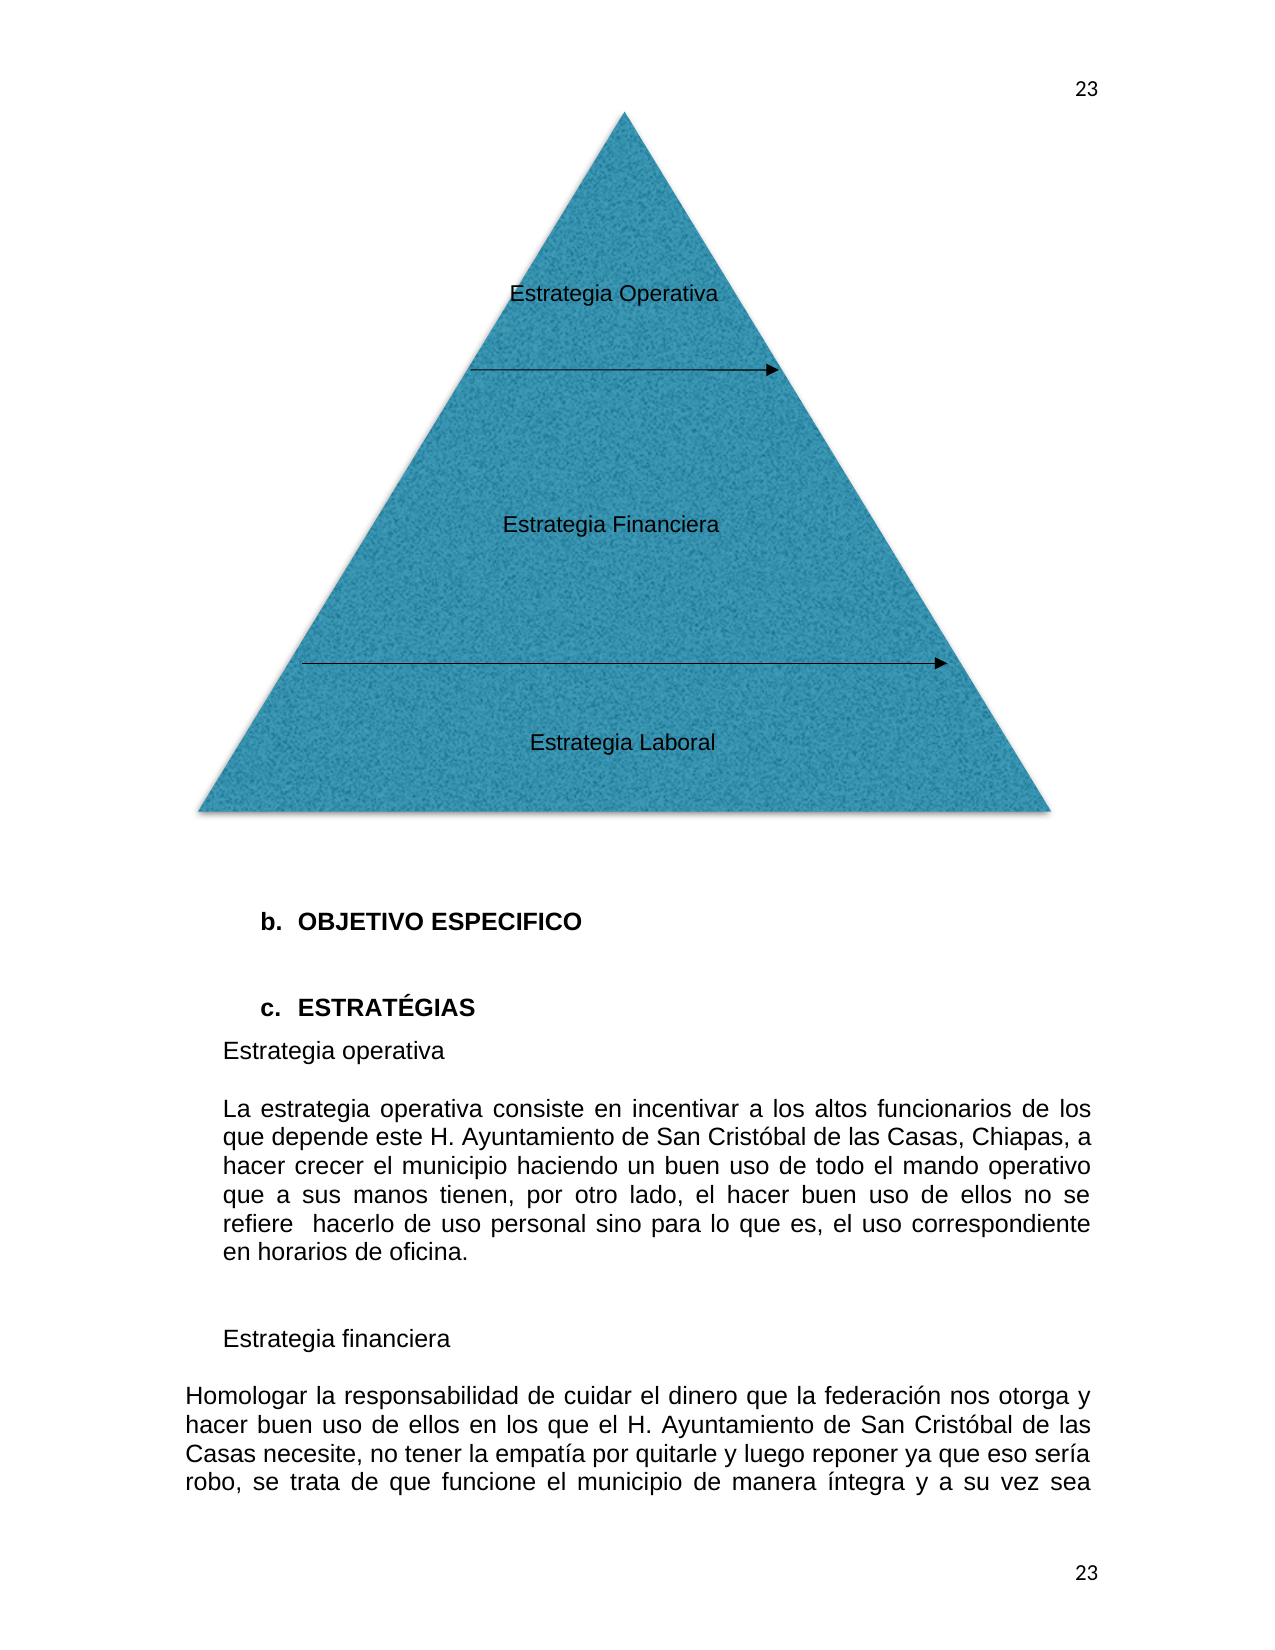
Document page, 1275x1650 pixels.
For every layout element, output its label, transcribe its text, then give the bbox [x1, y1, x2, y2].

text Estrategia operativa [223, 1036, 1023, 1065]
picture [198, 111, 1052, 812]
list OBJETIVO ESPECIFICO [260, 907, 1098, 935]
list ESTRATÉGIAS [260, 993, 1098, 1022]
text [185, 1381, 1093, 1496]
text La estrategia operativa consiste en incentivar a los altos funcionarios de los que depende este H. Ayuntamiento de San Cristóbal de las Casas, Chiapas, a hacer crecer el municipio haciendo un buen uso de todo el mando operativo que a sus manos tienen, por otro lado, el hacer buen uso de ellos no se refiere hacerlo de uso personal sino para lo que es, el uso correspondiente en horarios de oficina. [223, 1093, 1093, 1266]
text Estrategia financiera [223, 1323, 1023, 1352]
